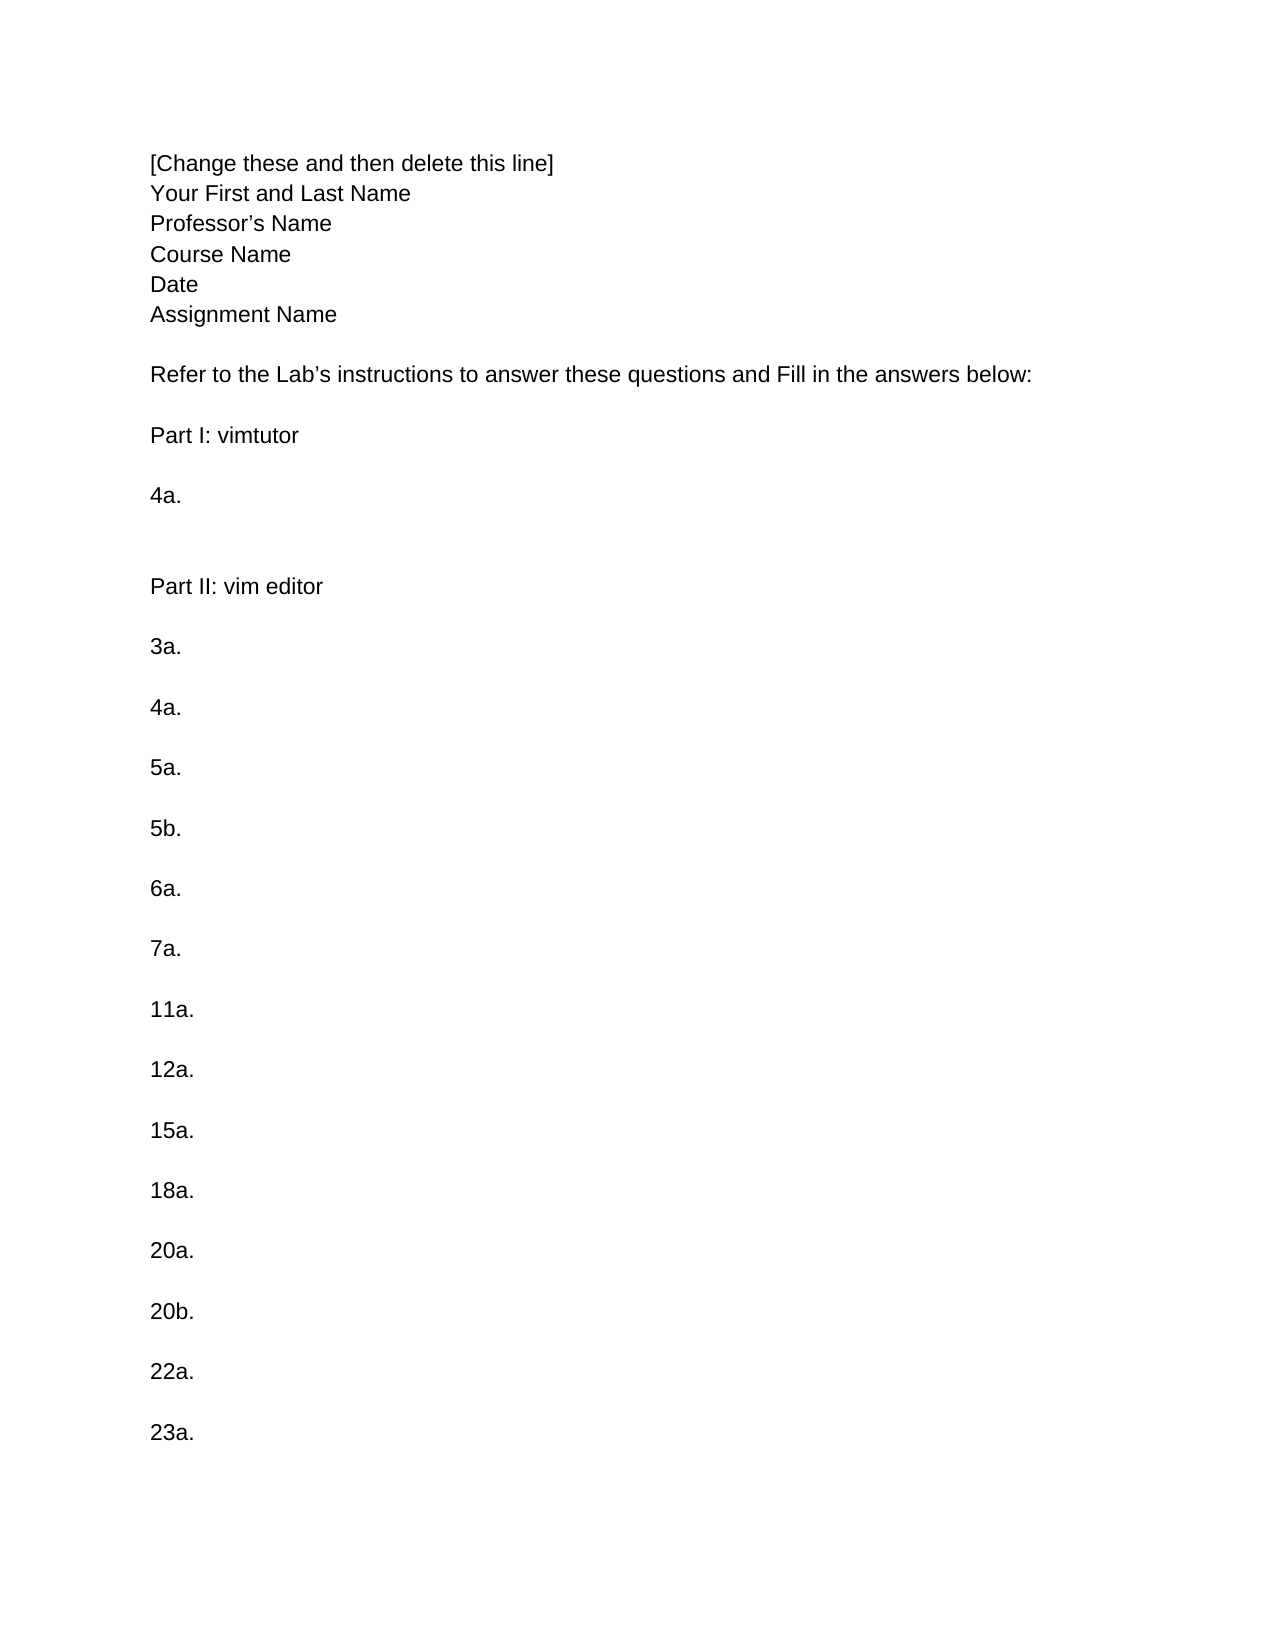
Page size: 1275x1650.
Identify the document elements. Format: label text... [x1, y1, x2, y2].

text 3a. [150, 633, 1125, 660]
text 20b. [150, 1298, 1125, 1324]
text Part I: vimtutor [150, 422, 1125, 448]
text 20a. [150, 1237, 1125, 1264]
text 4a. [150, 694, 1125, 720]
text 7a. [150, 935, 1125, 962]
text [Change these and then delete this line] [150, 150, 1125, 176]
text 15a. [150, 1117, 1125, 1143]
text Part II: vim editor [150, 573, 1125, 599]
text 6a. [150, 875, 1125, 901]
text 11a. [150, 996, 1125, 1022]
text 18a. [150, 1177, 1125, 1203]
text 12a. [150, 1056, 1125, 1083]
text Assignment Name [150, 301, 1125, 327]
text Professor’s Name [150, 210, 1125, 237]
text Refer to the Lab’s instructions to answer these questions and Fill in the answers below: [150, 361, 1125, 388]
text Date [150, 271, 1125, 297]
text Course Name [150, 241, 1125, 267]
text 5b. [150, 814, 1125, 841]
text 22a. [150, 1358, 1125, 1385]
text 5a. [150, 754, 1125, 781]
text 4a. [150, 482, 1125, 509]
text Your First and Last Name [150, 180, 1125, 207]
text 23a. [150, 1419, 1125, 1445]
